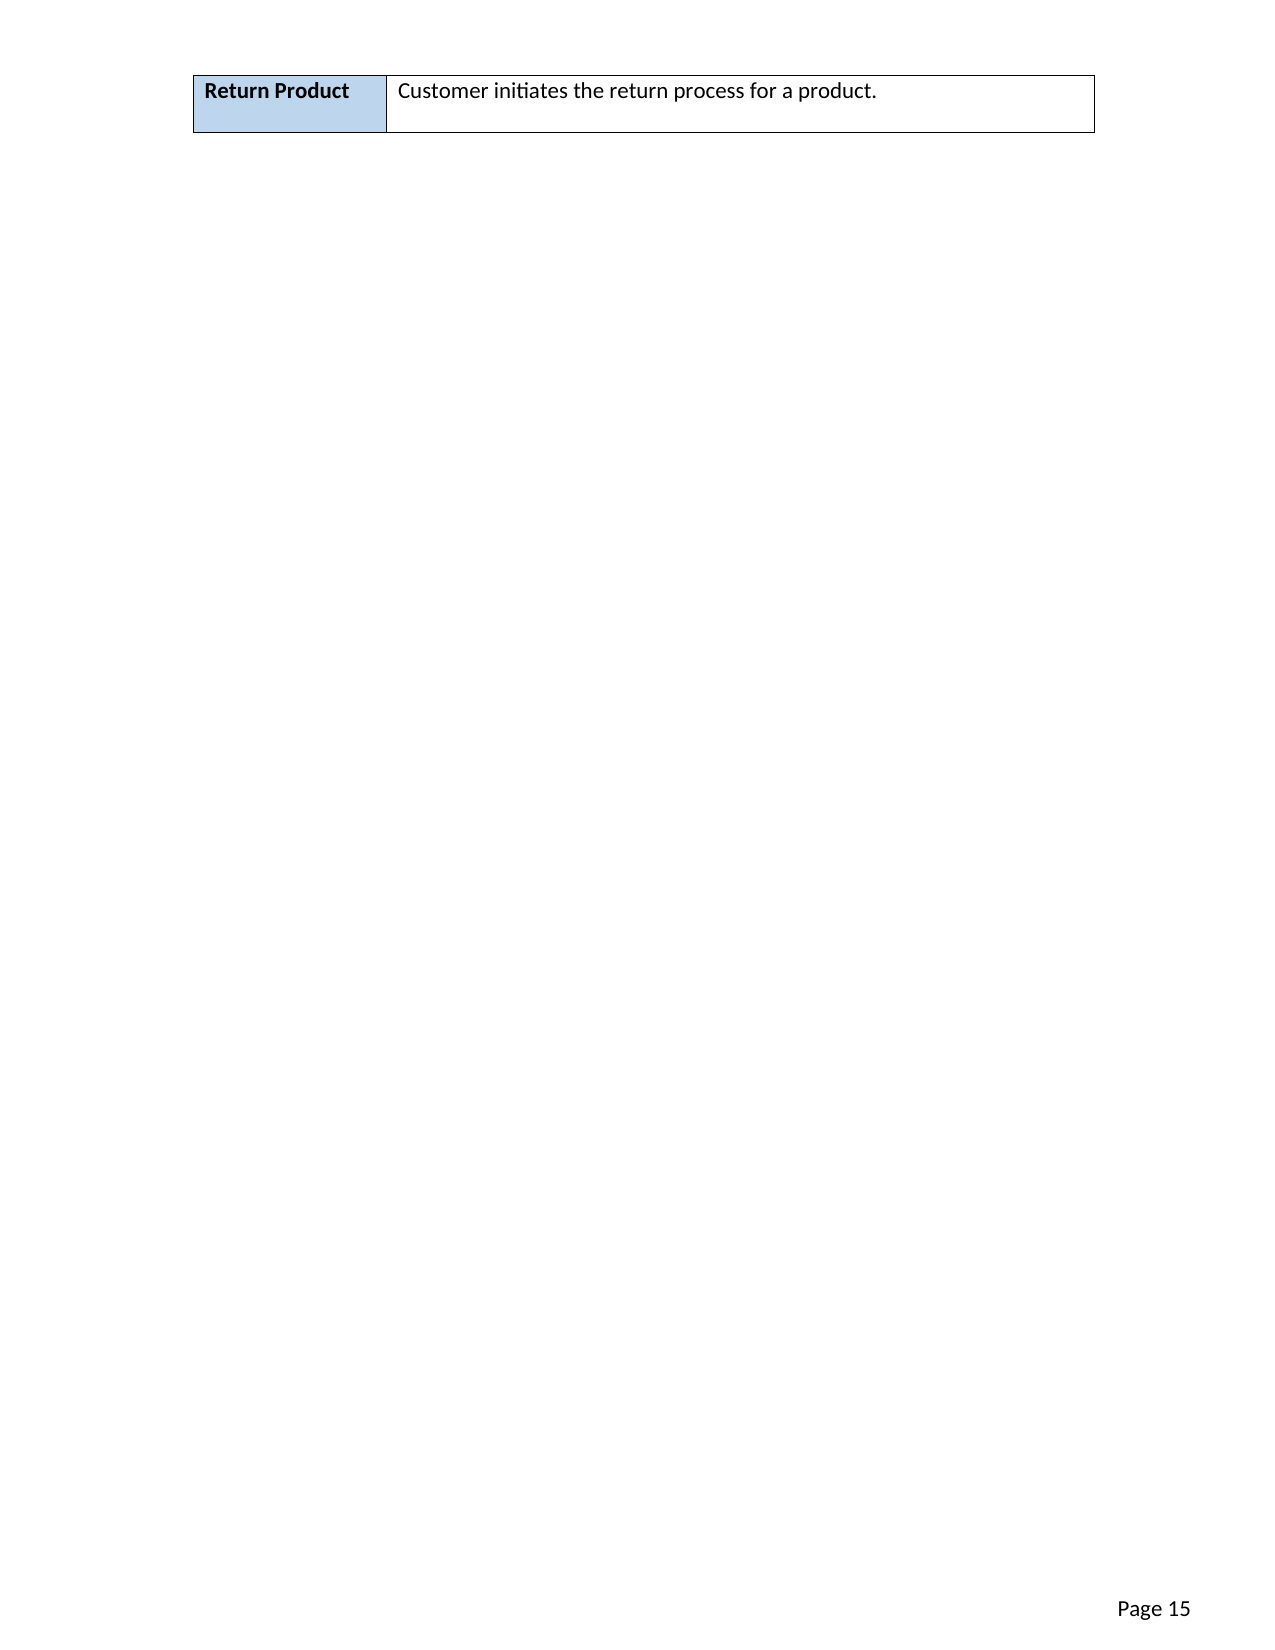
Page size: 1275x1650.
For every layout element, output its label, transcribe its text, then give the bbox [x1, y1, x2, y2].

table_cell Customer initiates the return process for a product. [387, 76, 1094, 132]
table_cell Return Product [194, 76, 386, 132]
